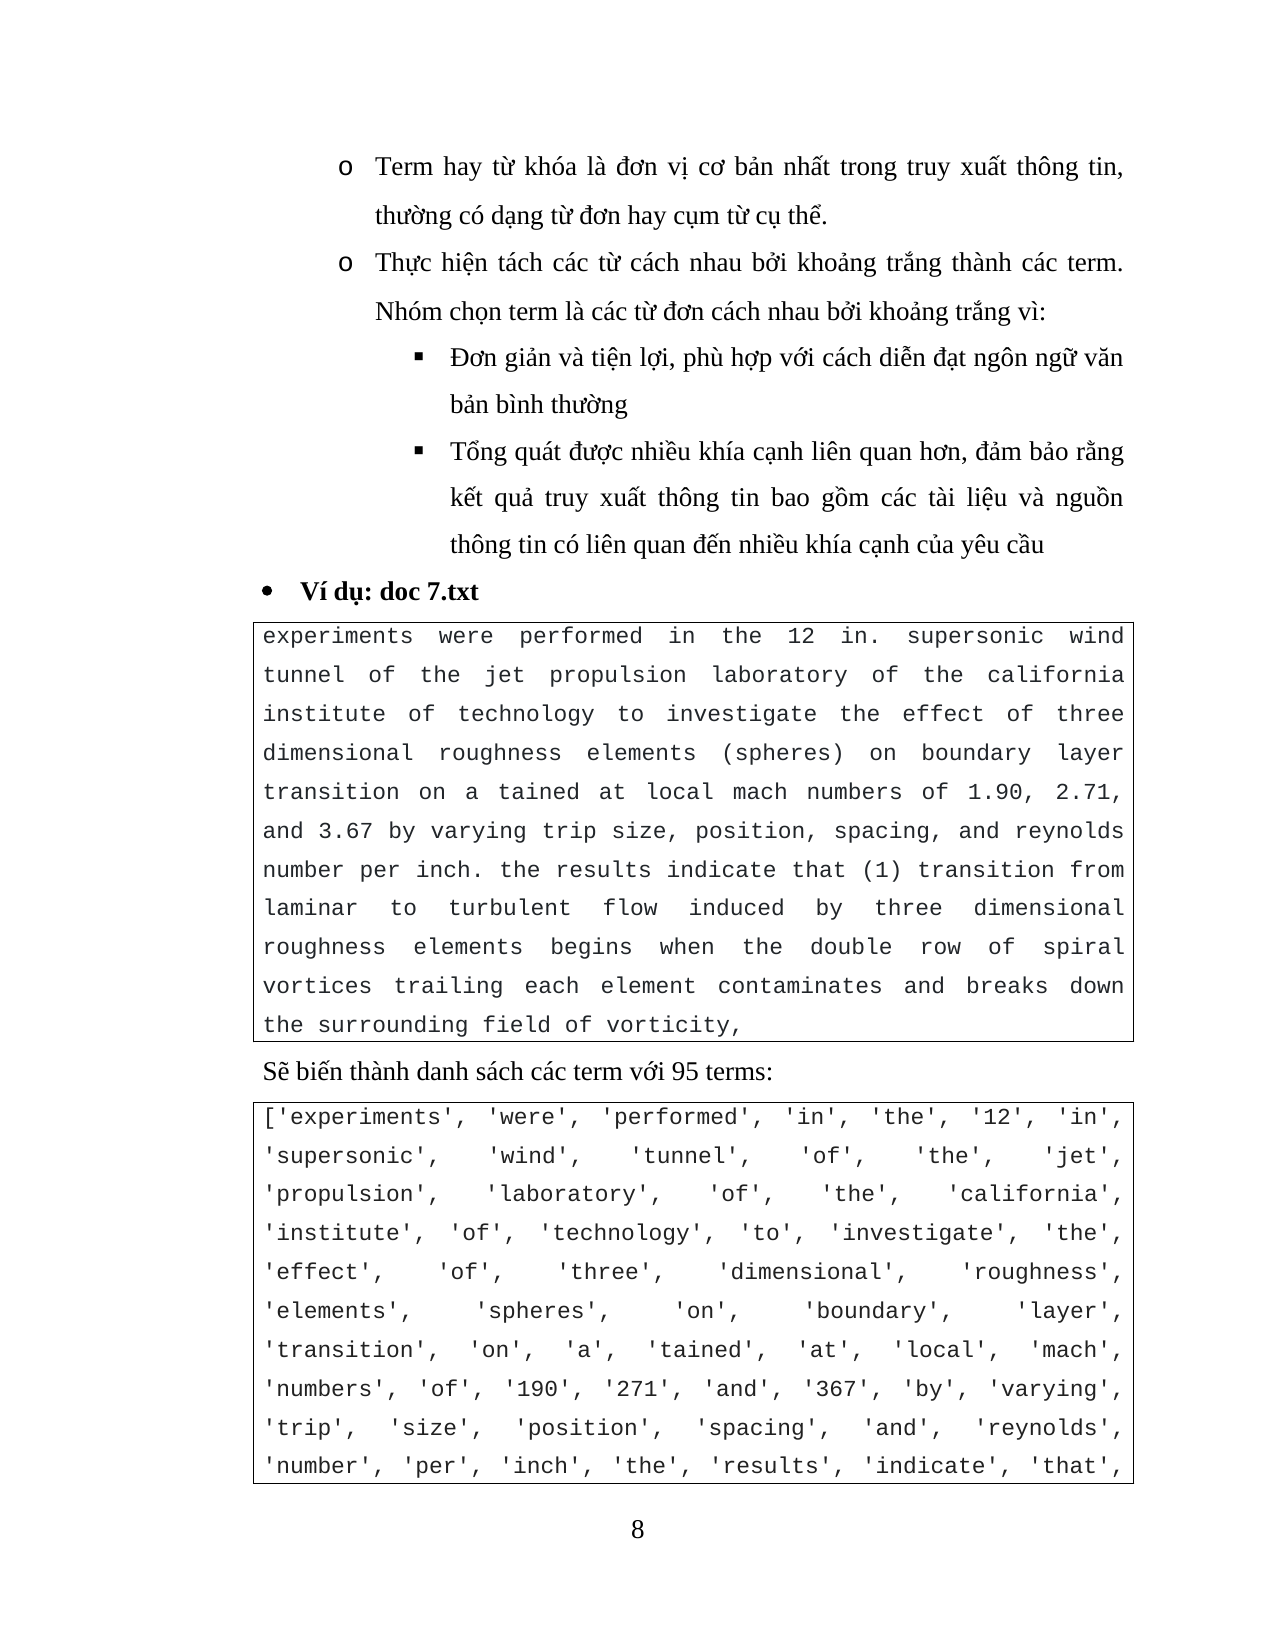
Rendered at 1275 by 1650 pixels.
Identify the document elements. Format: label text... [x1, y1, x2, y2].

list Term hay từ khóa là đơn vị cơ bản nhất trong truy xuất thông tin, thường có dạng từ đơn hay cụm từ cụ thể. [337, 150, 1125, 230]
list Đơn giản và tiện lợi, phù hợp với cách diễn đạt ngôn ngữ văn bản bình thường [412, 341, 1125, 419]
text Sẽ biến thành danh sách các term với 95 terms: [262, 1055, 1125, 1086]
list Tổng quát được nhiều khía cạnh liên quan hơn, đảm bảo rằng kết quả truy xuất thông tin bao gồm các tài liệu và nguồn thông tin có liên quan đến nhiều khía cạnh của yêu cầu [412, 435, 1125, 559]
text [254, 1103, 1133, 1483]
text experiments were performed in the 12 in. supersonic wind tunnel of the jet propulsion laboratory of the california institute of technology to investigate the effect of three dimensional roughness elements (spheres) on boundary layer transition on a tained at local mach numbers of 1.90, 2.71, and 3.67 by varying trip size, position, spacing, and reynolds number per inch. the results indicate that (1) transition from laminar to turbulent flow induced by three dimensional roughness elements begins when the double row of spiral vortices trailing each element contaminates and breaks down the surrounding field of vorticity, [254, 623, 1133, 1041]
list Ví dụ: doc 7.txt [262, 575, 1125, 606]
list Thực hiện tách các từ cách nhau bởi khoảng trắng thành các term. Nhóm chọn term là các từ đơn cách nhau bởi khoảng trắng vì: [337, 246, 1125, 326]
